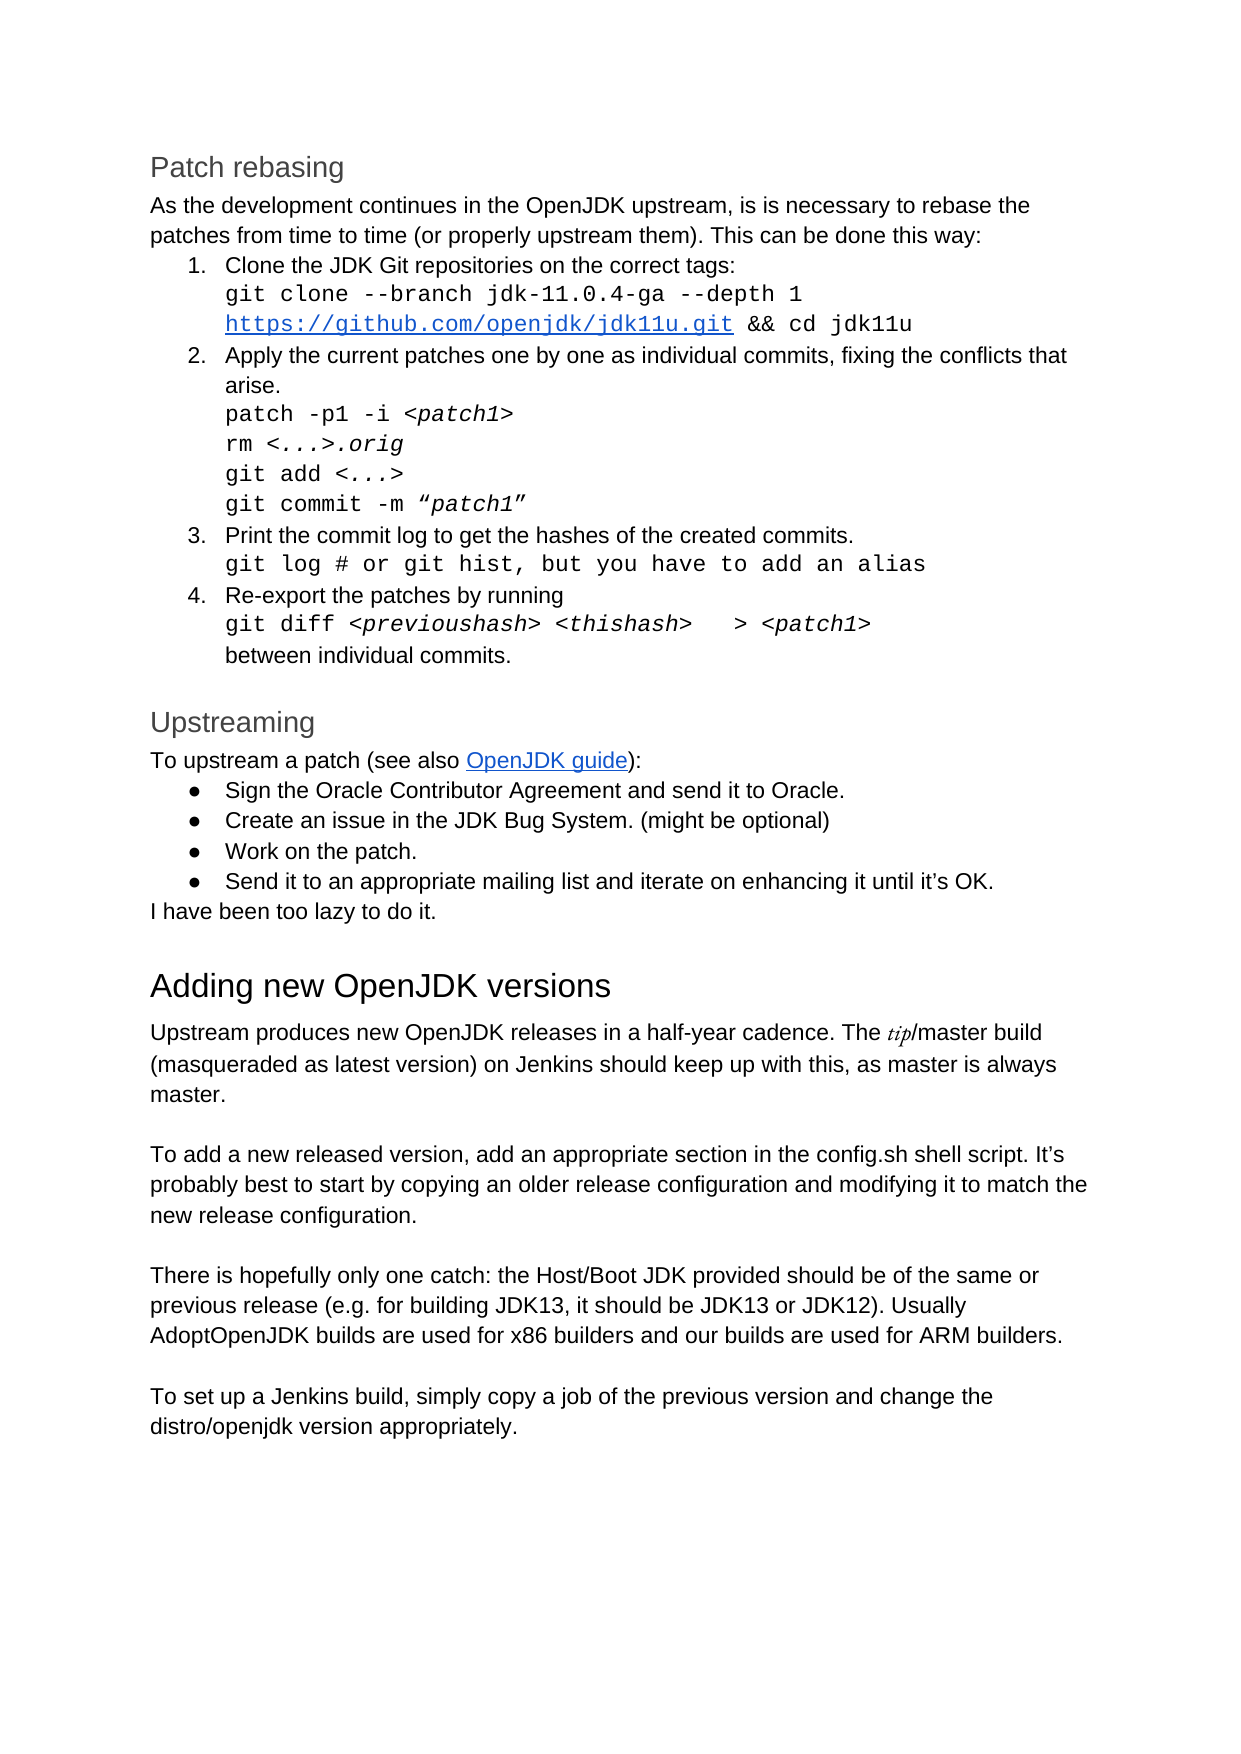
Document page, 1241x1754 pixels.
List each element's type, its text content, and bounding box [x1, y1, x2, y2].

text To set up a Jenkins build, simply copy a job of the previous version and change the distro/openjdk version appropriately. [150, 1383, 1090, 1439]
text git diff <previoushash> <thishash> > <patch1> [225, 612, 1090, 638]
list Re-export the patches by running [187, 582, 1090, 608]
text git add <...> [225, 462, 1090, 488]
text I have been too lazy to do it. [150, 898, 1090, 924]
text between individual commits. [225, 642, 1090, 668]
subtitle Patch rebasing [150, 150, 1090, 183]
subtitle Upstreaming [150, 705, 1090, 739]
text Upstream produces new OpenJDK releases in a half-year cadence. The tip/master build (masqueraded as latest version) on Jenkins should keep up with this, as master is always master. [150, 1017, 1090, 1107]
text There is hopefully only one catch: the Host/Boot JDK provided should be of the same or previous release (e.g. for building JDK13, it should be JDK13 or JDK12). Usually AdoptOpenJDK builds are used for x86 builders and our builds are used for ARM builders. [150, 1262, 1090, 1349]
text patch -p1 -i <patch1> [225, 402, 1090, 428]
text To upstream a patch (see also OpenJDK guide): [150, 747, 1090, 773]
list Sign the Oracle Contributor Agreement and send it to Oracle. [187, 777, 1090, 804]
list Work on the patch. [187, 838, 1090, 864]
text git commit -m “patch1” [225, 492, 1090, 518]
text As the development continues in the OpenJDK upstream, is is necessary to rebase the patches from time to time (or properly upstream them). This can be done this way: [150, 192, 1090, 248]
text git log # or git hist, but you have to add an alias [225, 552, 1090, 578]
text git clone --branch jdk-11.0.4-ga --depth 1 https://github.com/openjdk/jdk11u.git && cd jdk11u [225, 282, 1090, 338]
list Print the commit log to get the hashes of the created commits. [187, 522, 1090, 548]
text To add a new released version, add an appropriate section in the config.sh shell script. It’s probably best to start by copying an older release configuration and modifying it to match the new release configuration. [150, 1141, 1090, 1228]
subtitle Adding new OpenJDK versions [150, 966, 1090, 1004]
list Clone the JDK Git repositories on the correct tags: [187, 252, 1090, 279]
list Create an issue in the JDK Bug System. (might be optional) [187, 807, 1090, 834]
list Send it to an appropriate mailing list and iterate on enhancing it until it’s OK. [187, 868, 1090, 894]
text rm <...>.orig [225, 432, 1090, 458]
list Apply the current patches one by one as individual commits, fixing the conflicts that arise. [187, 342, 1090, 399]
